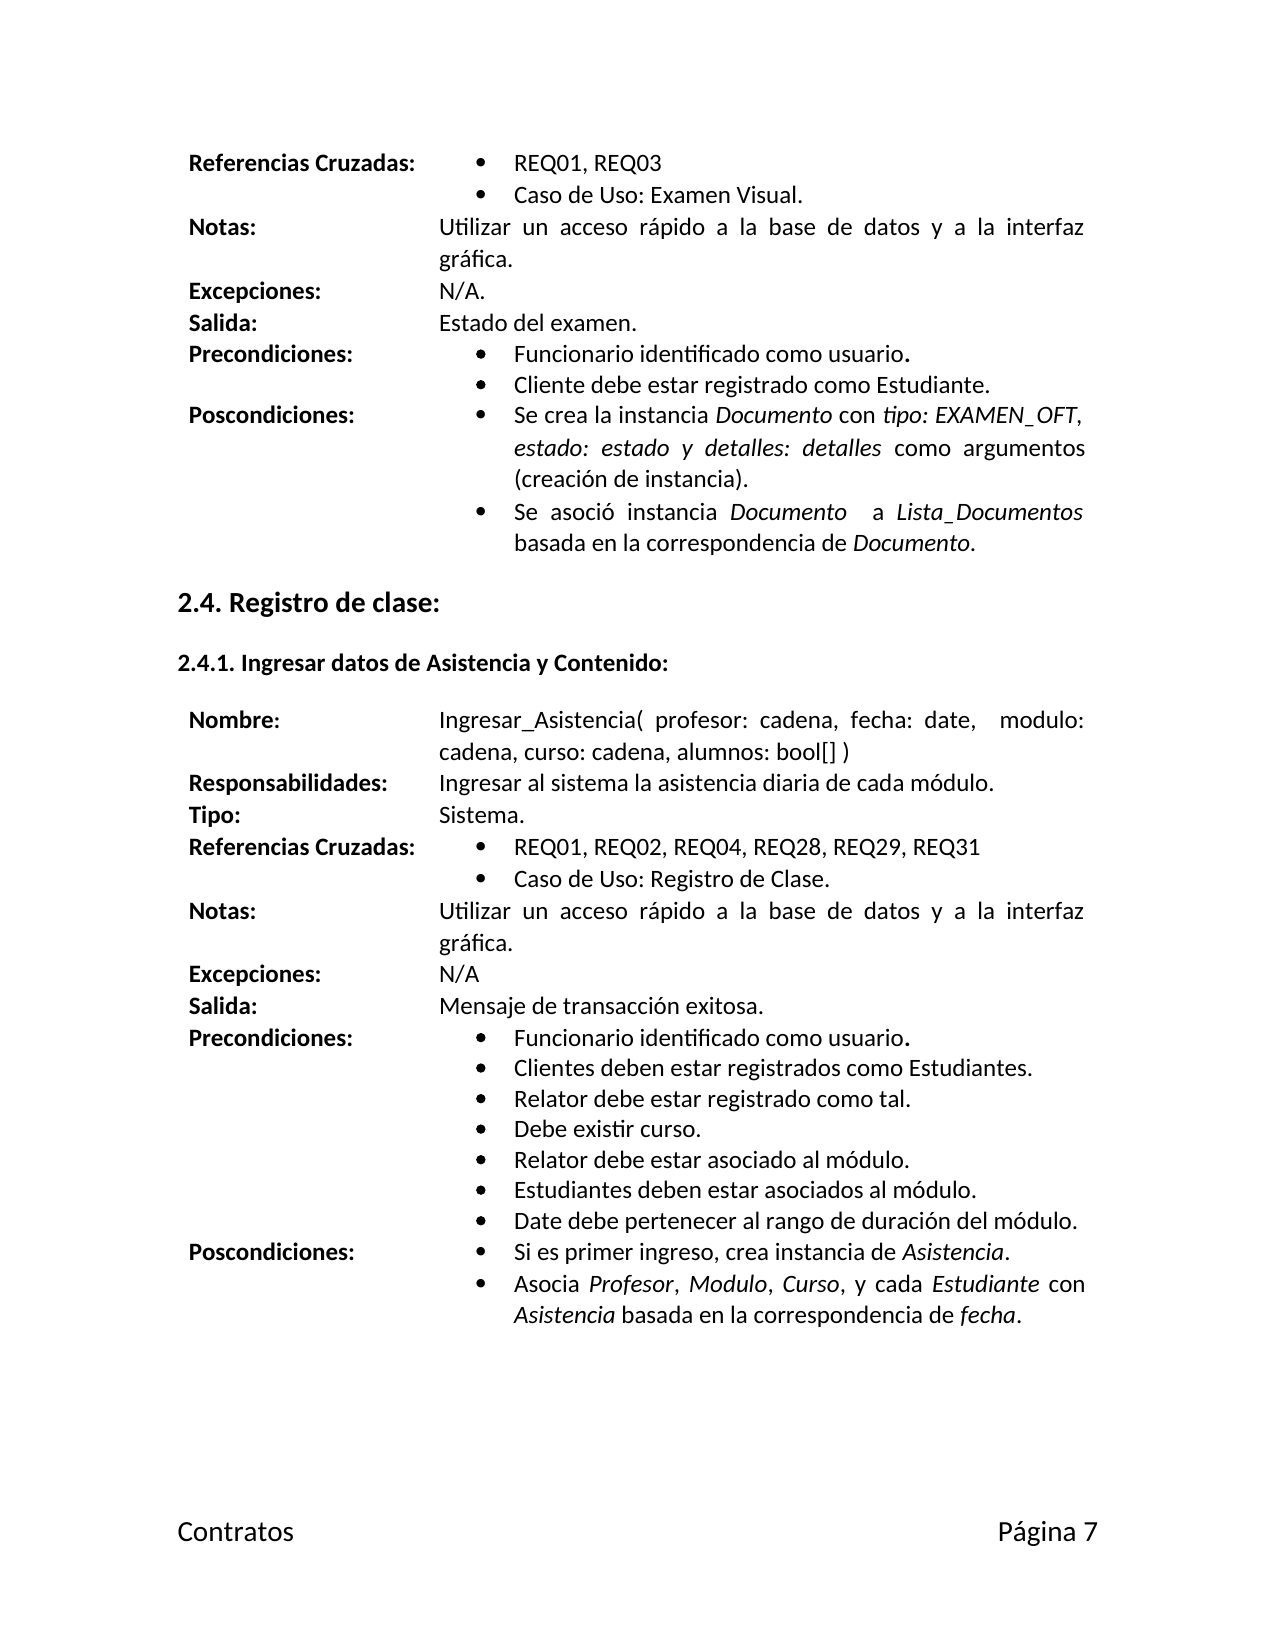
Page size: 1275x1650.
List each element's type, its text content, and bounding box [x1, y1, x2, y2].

table_cell N/A. [428, 275, 1097, 307]
table_cell Mensaje de transacción exitosa. [428, 990, 1097, 1022]
table_cell Ingresar al sistema la asistencia diaria de cada módulo. [428, 768, 1097, 799]
table_cell Precondiciones: [177, 339, 428, 400]
table_cell Responsabilidades: [177, 768, 428, 799]
table_cell Excepciones: [177, 275, 428, 307]
table_cell Salida: [177, 307, 428, 339]
table_header Ingresar_Asistencia( profesor: cadena, fecha: date, modulo: cadena, curso: cadena, alumnos: bool[] ) [428, 704, 1097, 767]
table_cell Precondiciones: [177, 1022, 428, 1236]
table_cell Notas: [177, 895, 428, 958]
table_cell Poscondiciones: [177, 400, 428, 559]
subtitle 2.4.1. Ingresar datos de Asistencia y Contenido: [177, 647, 1098, 677]
table_cell Notas: [177, 211, 428, 275]
table_cell Sistema. [428, 799, 1097, 831]
subtitle 2.4. Registro de clase: [177, 584, 1098, 620]
table_cell Excepciones: [177, 959, 428, 990]
table_cell Salida: [177, 990, 428, 1022]
table_cell REQ01, REQ02, REQ04, REQ28, REQ29, REQ31 Caso de Uso: Registro de Clase. [428, 831, 1097, 895]
table_cell Utilizar un acceso rápido a la base de datos y a la interfaz gráfica. [428, 211, 1097, 275]
table_cell Estado del examen. [428, 307, 1097, 339]
table_header Nombre: [177, 704, 428, 767]
table_cell Referencias Cruzadas: [177, 148, 428, 211]
table_cell Poscondiciones: [177, 1236, 428, 1331]
table_cell Referencias Cruzadas: [177, 831, 428, 895]
table_cell Se crea la instancia Documento con tipo: EXAMEN_OFT, estado: estado y detalles: detalles como argumentos (creación de instancia). Se asoció instancia Documento a Lista_Documentos basada en la correspondencia de Documento. [428, 400, 1097, 559]
table_cell REQ01, REQ03 Caso de Uso: Examen Visual. [428, 148, 1097, 211]
table_cell Utilizar un acceso rápido a la base de datos y a la interfaz gráfica. [428, 895, 1097, 958]
table_cell N/A [428, 959, 1097, 990]
table_cell Tipo: [177, 799, 428, 831]
table_cell Funcionario identificado como usuario. Cliente debe estar registrado como Estudiante. [428, 339, 1097, 400]
